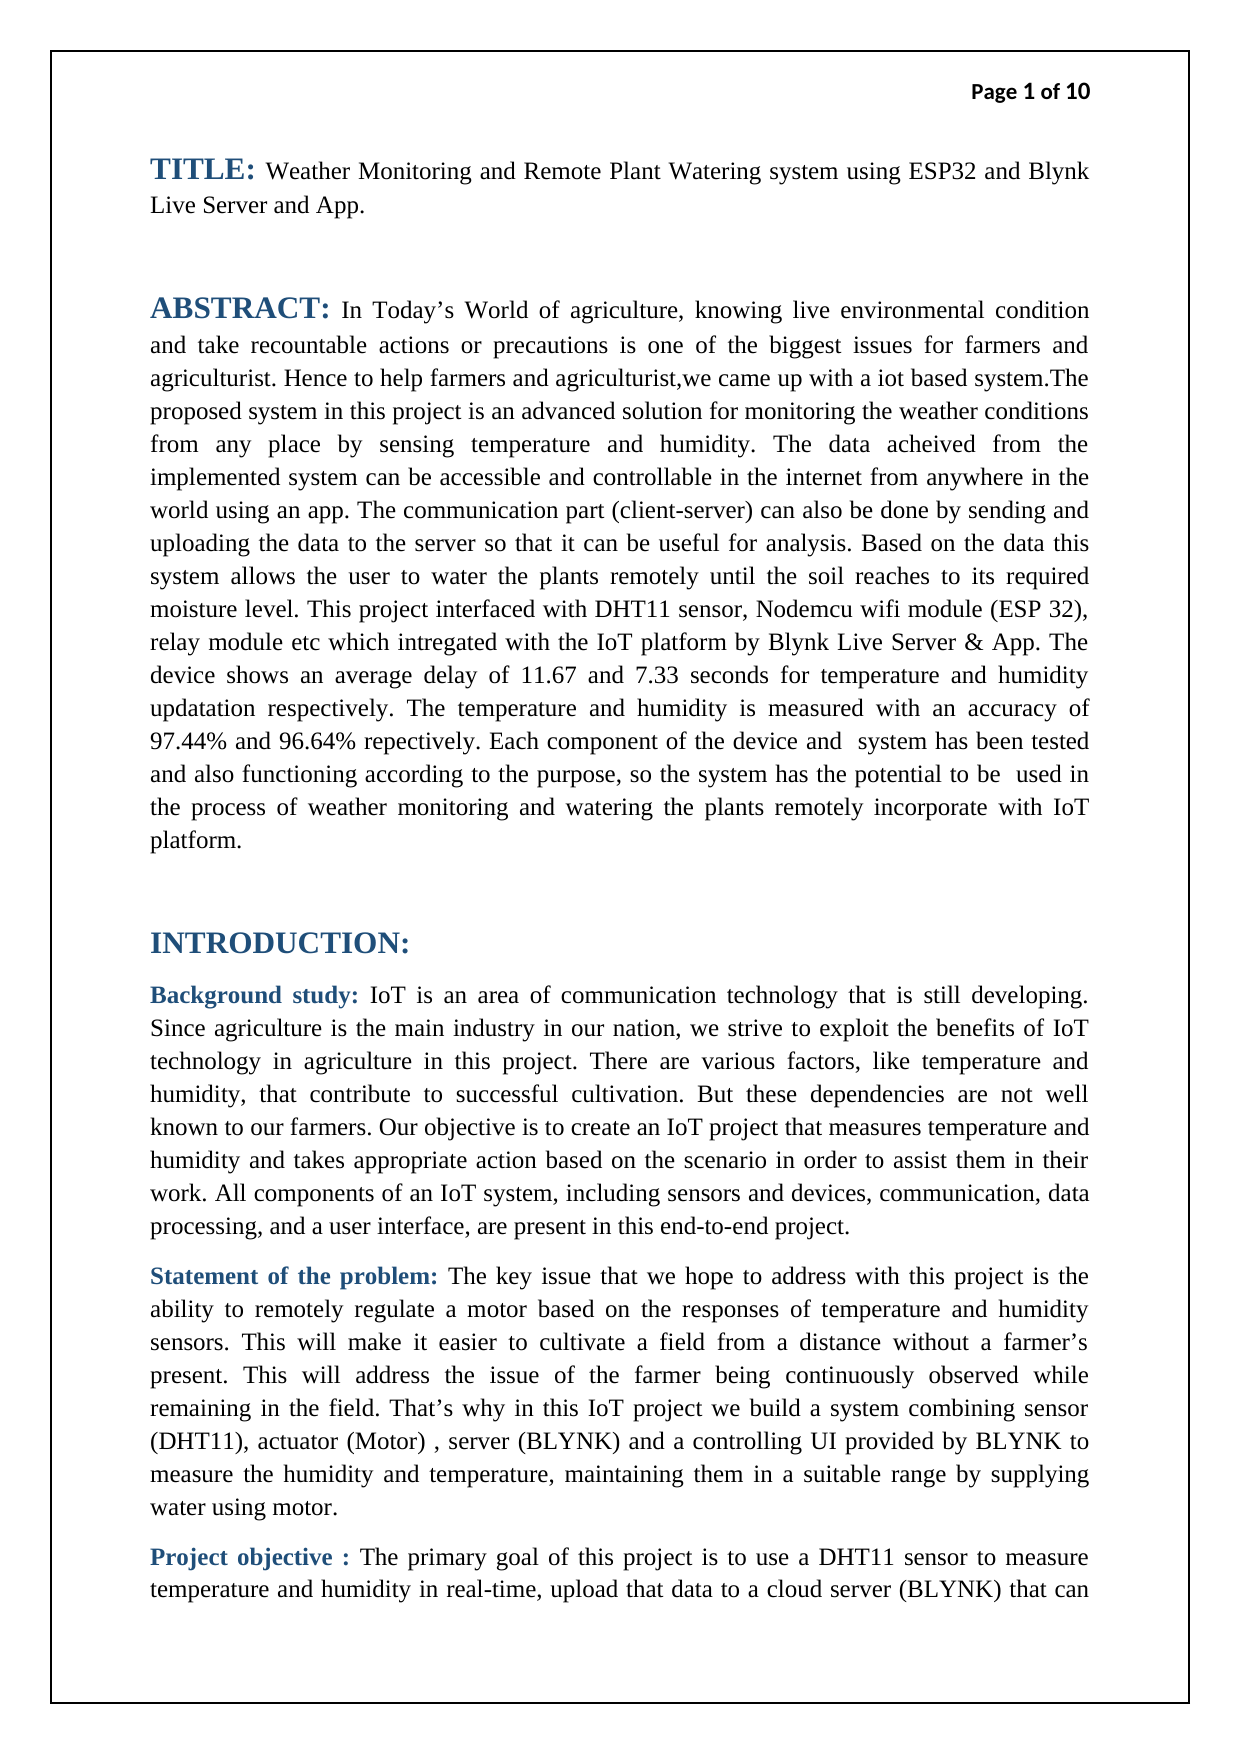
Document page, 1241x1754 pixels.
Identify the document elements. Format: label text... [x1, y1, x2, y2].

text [150, 1542, 1090, 1603]
text ABSTRACT: In Today’s World of agriculture, knowing live environmental condition and take recountable actions or precautions is one of the biggest issues for farmers and agriculturist. Hence to help farmers and agriculturist,we came up with a iot based system.The proposed system in this project is an advanced solution for monitoring the weather conditions from any place by sensing temperature and humidity. The data acheived from the implemented system can be accessible and controllable in the internet from anywhere in the world using an app. The communication part (client-server) can also be done by sending and uploading the data to the server so that it can be useful for analysis. Based on the data this system allows the user to water the plants remotely until the soil reaches to its required moisture level. This project interfaced with DHT11 sensor, Nodemcu wifi module (ESP 32), relay module etc which intregated with the IoT platform by Blynk Live Server & App. The device shows an average delay of 11.67 and 7.33 seconds for temperature and humidity updatation respectively. The temperature and humidity is measured with an accuracy of 97.44% and 96.64% repectively. Each component of the device and system has been tested and also functioning according to the purpose, so the system has the potential to be used in the process of weather monitoring and watering the plants remotely incorporate with IoT platform. [150, 289, 1090, 854]
text Background study: IoT is an area of communication technology that is still developing. Since agriculture is the main industry in our nation, we strive to exploit the benefits of IoT technology in agriculture in this project. There are various factors, like temperature and humidity, that contribute to successful cultivation. But these dependencies are not well known to our farmers. Our objective is to create an IoT project that measures temperature and humidity and takes appropriate action based on the scenario in order to assist them in their work. All components of an IoT system, including sensors and devices, communication, data processing, and a user interface, are present in this end-to-end project. [150, 980, 1090, 1240]
text Statement of the problem: The key issue that we hope to address with this project is the ability to remotely regulate a motor based on the responses of temperature and humidity sensors. This will make it easier to cultivate a field from a distance without a farmer’s present. This will address the issue of the farmer being continuously observed while remaining in the field. That’s why in this IoT project we build a system combining sensor (DHT11), actuator (Motor) , server (BLYNK) and a controlling UI provided by BLYNK to measure the humidity and temperature, maintaining them in a suitable range by supplying water using motor. [150, 1261, 1090, 1521]
text TITLE: Weather Monitoring and Remote Plant Watering system using ESP32 and Blynk Live Server and App. [150, 150, 1090, 219]
text INTRODUCTION: [150, 924, 1090, 960]
